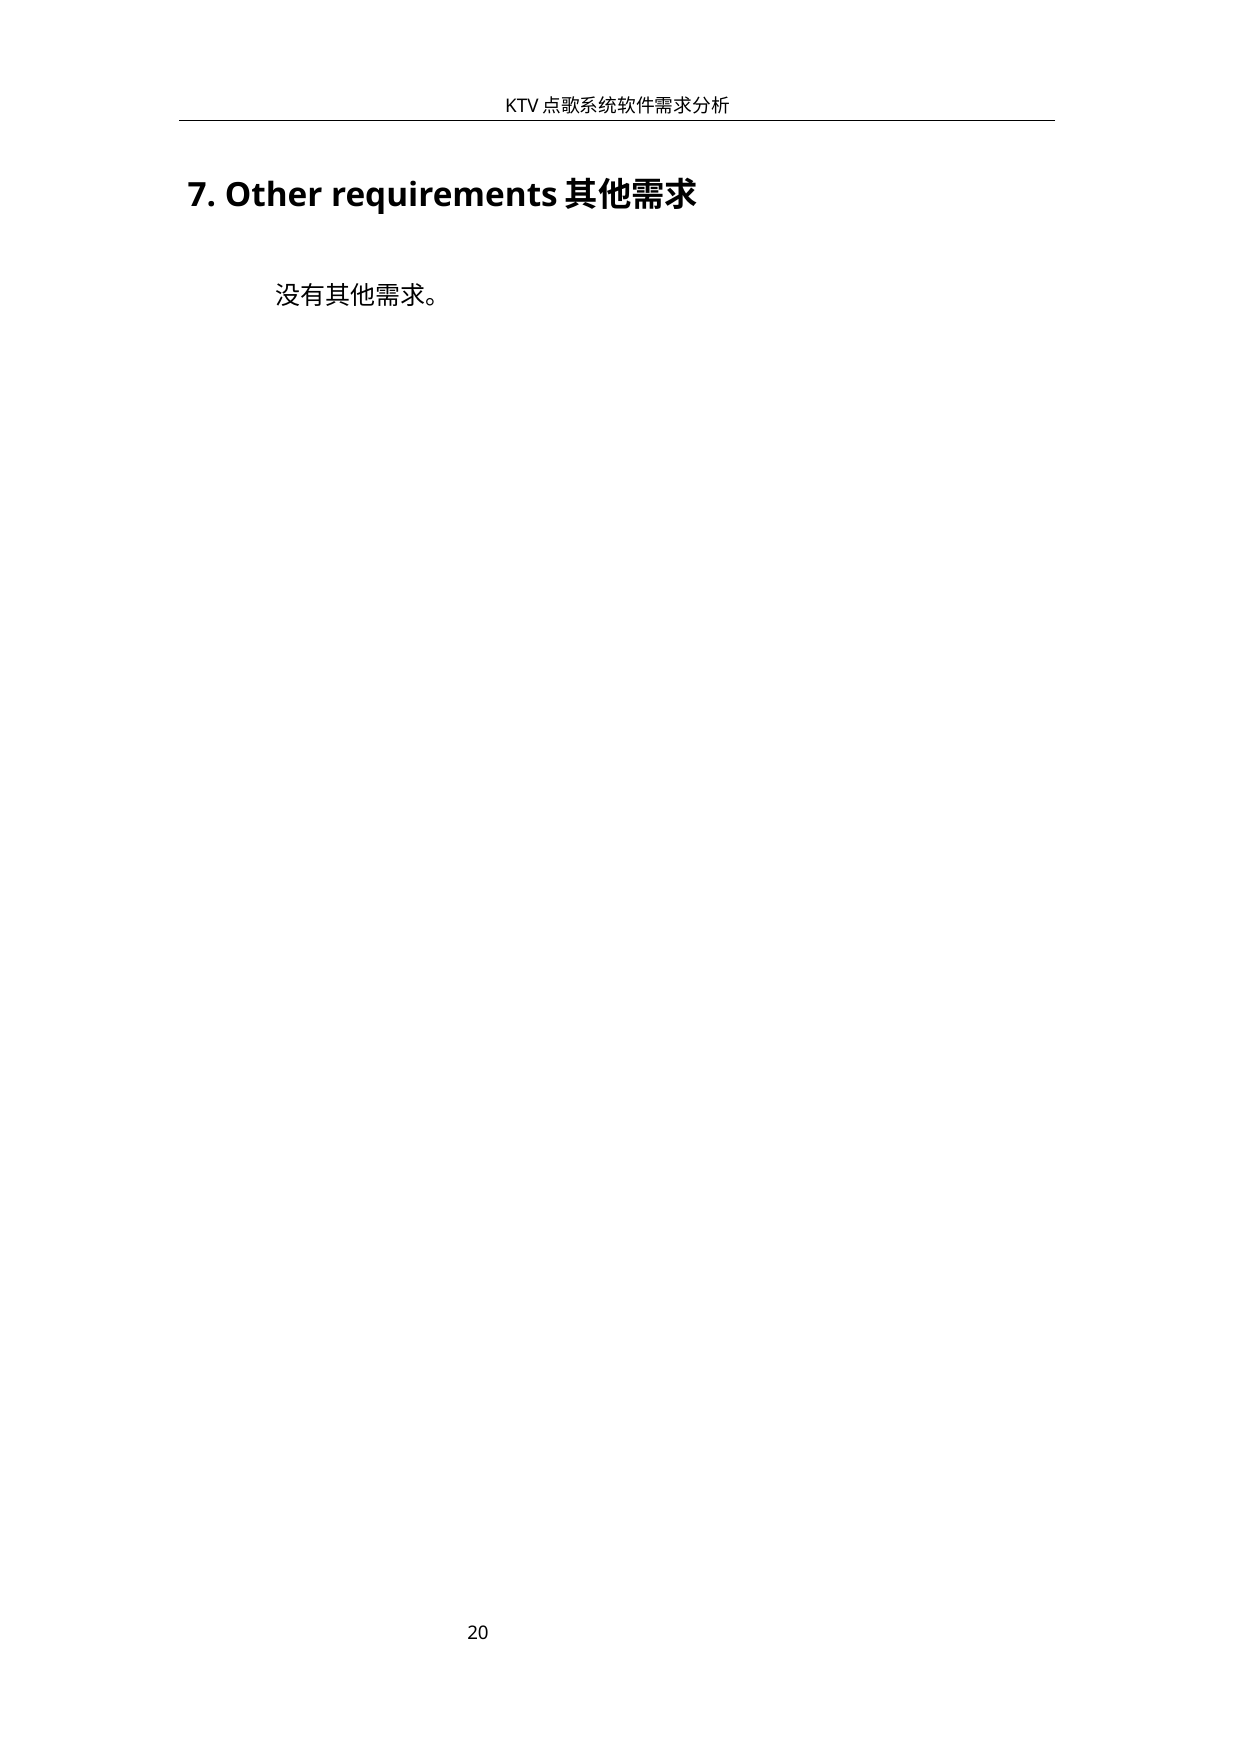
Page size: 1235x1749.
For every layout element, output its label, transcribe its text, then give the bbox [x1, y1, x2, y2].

subtitle 7. Other requirements其他需求 [187, 159, 1047, 224]
text 没有其他需求。 [187, 261, 1047, 326]
